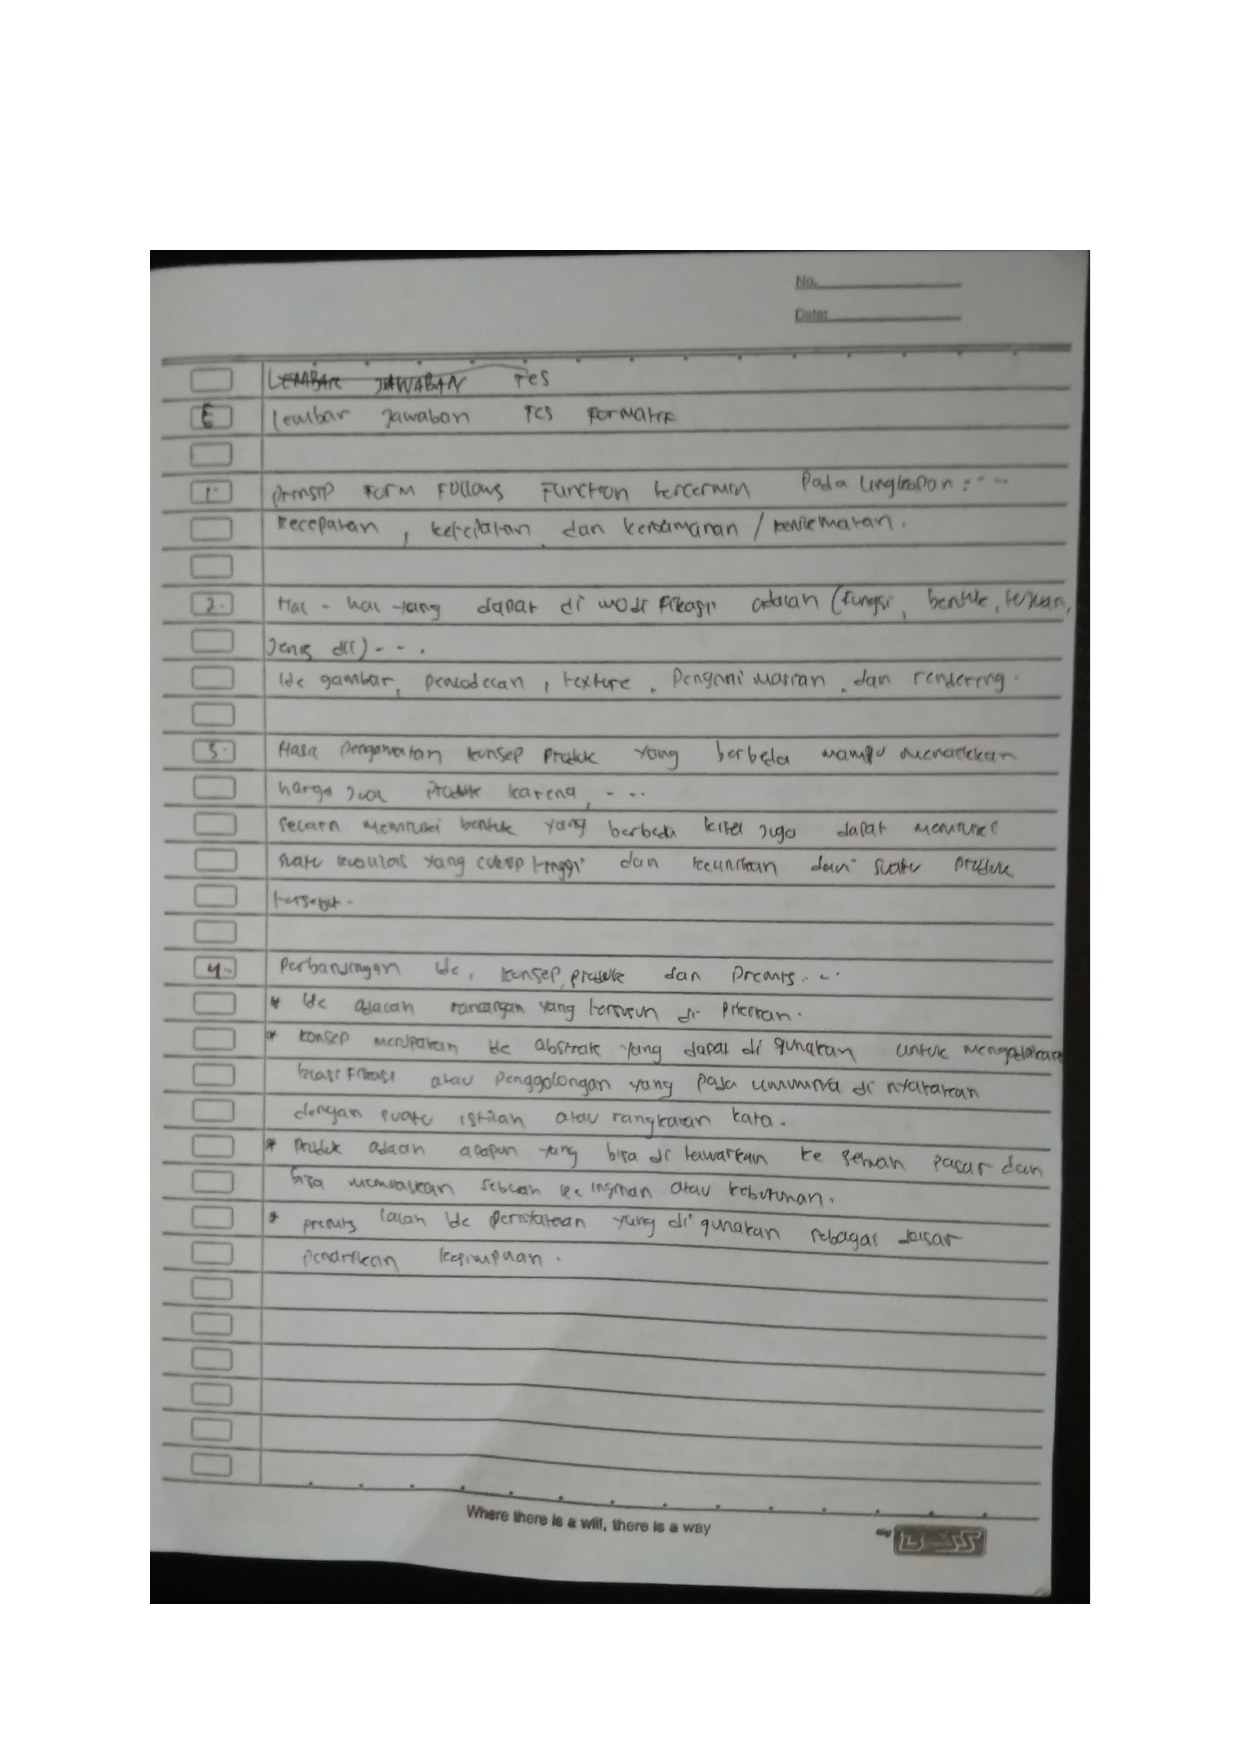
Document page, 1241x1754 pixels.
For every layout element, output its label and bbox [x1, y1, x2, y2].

picture [150, 250, 1091, 1604]
